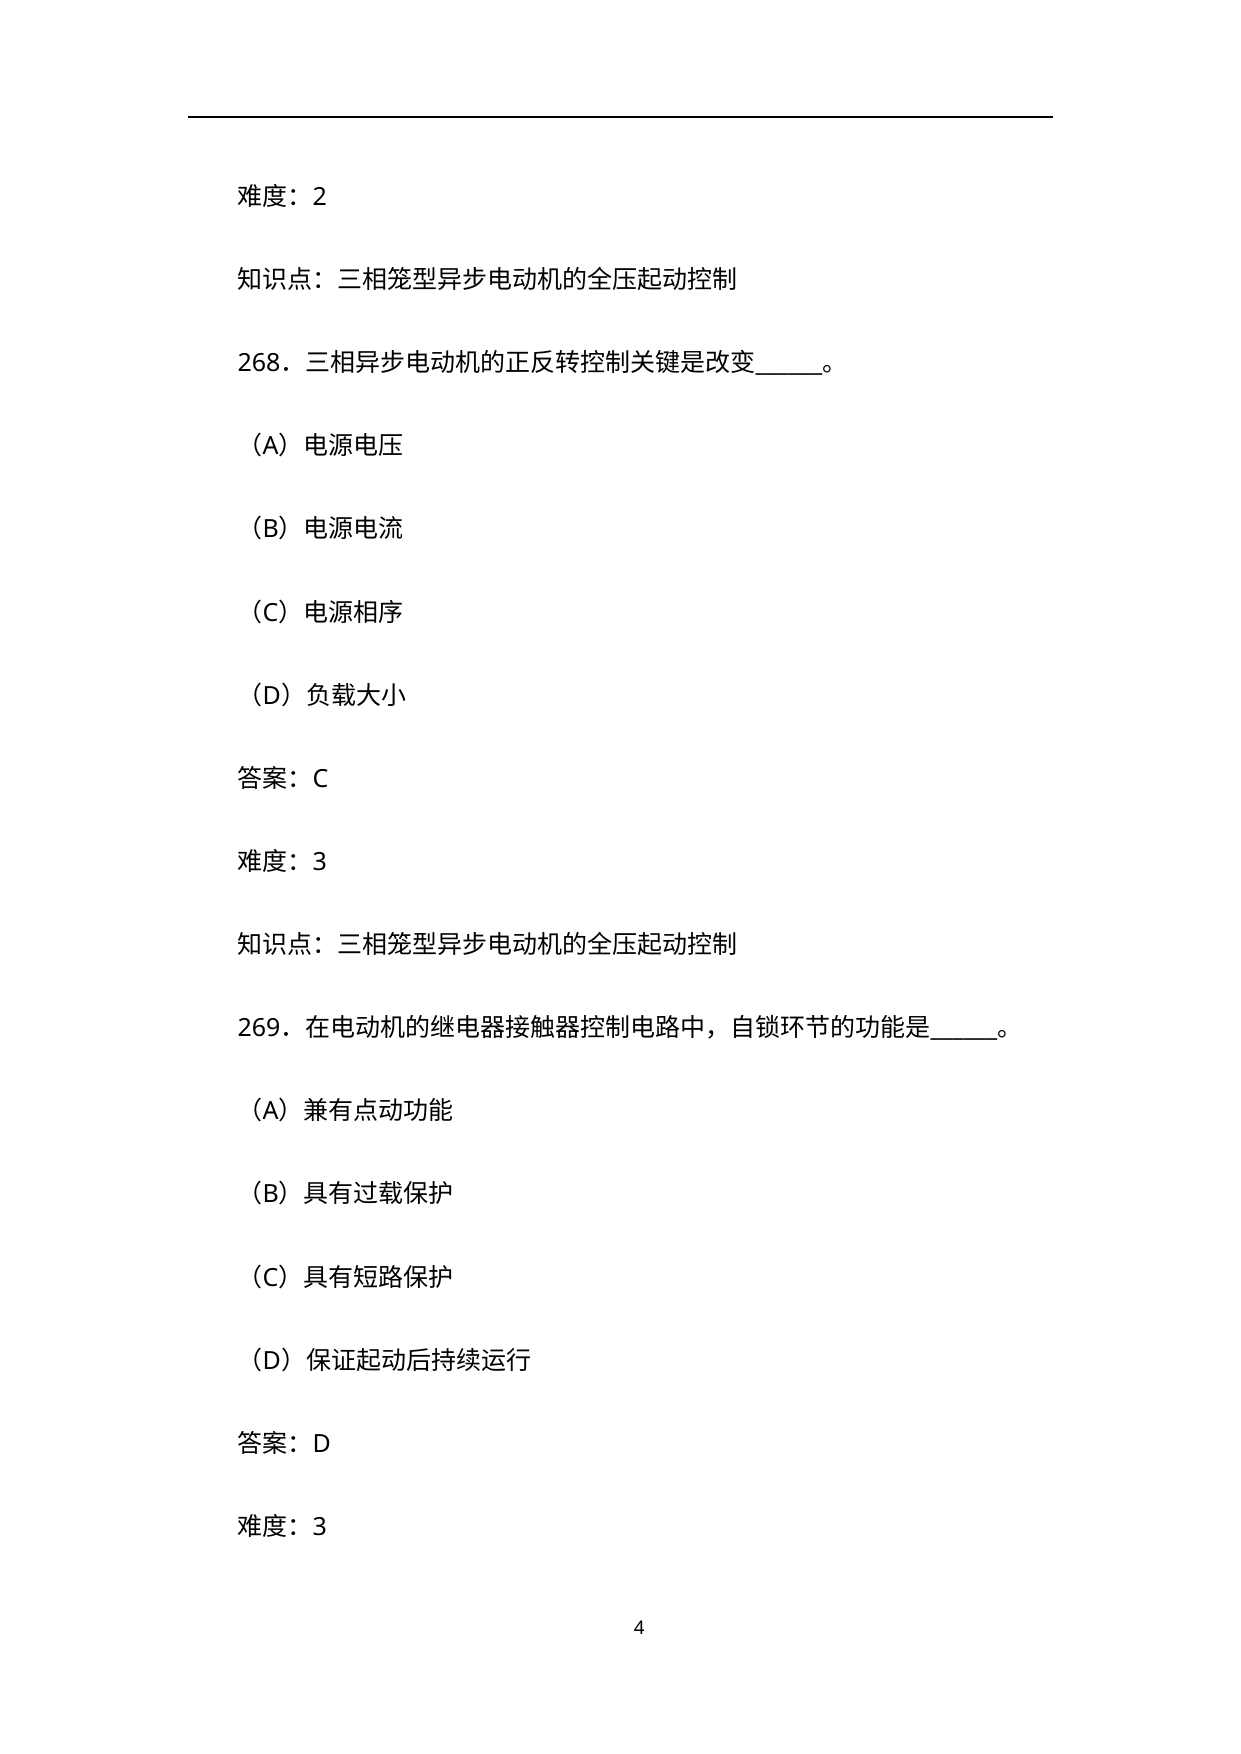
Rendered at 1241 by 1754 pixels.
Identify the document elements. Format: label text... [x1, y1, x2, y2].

text （B）电源电流 [187, 494, 1053, 559]
text 知识点：三相笼型异步电动机的全压起动控制 [187, 245, 1053, 310]
text （A）兼有点动功能 [187, 1076, 1053, 1141]
text （D）负载大小 [187, 661, 1053, 726]
text 难度：3 [187, 1492, 1053, 1557]
text 269．在电动机的继电器接触器控制电路中，自锁环节的功能是______。 [187, 993, 1053, 1058]
text 答案：D [187, 1409, 1053, 1474]
text 难度：2 [187, 162, 1053, 227]
text （D）保证起动后持续运行 [187, 1326, 1053, 1391]
text 知识点：三相笼型异步电动机的全压起动控制 [187, 910, 1053, 975]
text （C）具有短路保护 [187, 1243, 1053, 1308]
text 难度：3 [187, 827, 1053, 892]
text （A）电源电压 [187, 411, 1053, 476]
text （B）具有过载保护 [187, 1159, 1053, 1224]
text 答案：C [187, 744, 1053, 809]
text 268．三相异步电动机的正反转控制关键是改变______。 [187, 328, 1053, 393]
text （C）电源相序 [187, 578, 1053, 643]
